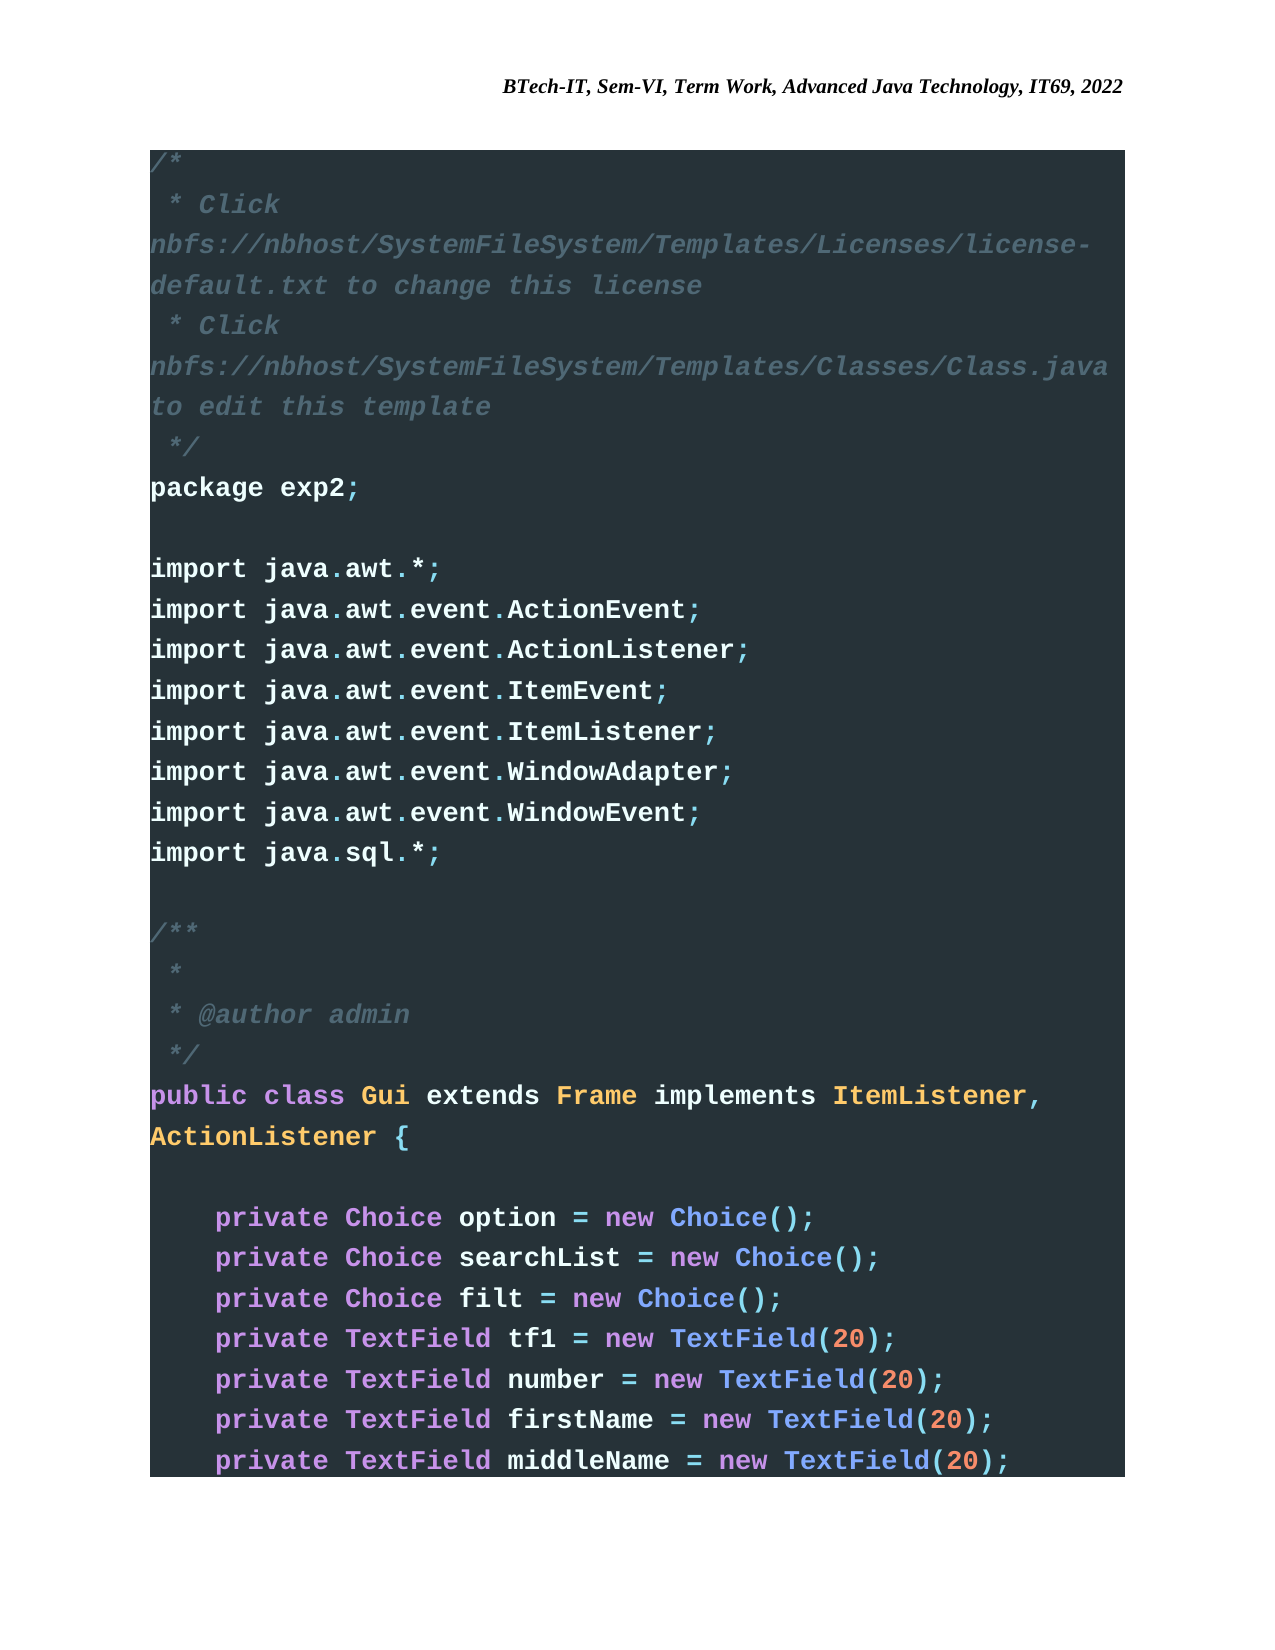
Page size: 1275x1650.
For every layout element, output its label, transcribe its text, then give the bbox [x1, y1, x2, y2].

text import java.awt.event.ActionEvent; [150, 596, 1125, 626]
text * @author admin [150, 1001, 1125, 1032]
text private Choice filt = new Choice(); [150, 1284, 1125, 1315]
text private Choice searchList = new Choice(); [150, 1244, 1125, 1275]
text import java.awt.event.WindowAdapter; [150, 758, 1125, 788]
text import java.awt.event.ItemEvent; [150, 677, 1125, 707]
text package exp2; [150, 474, 1125, 505]
text import java.awt.*; [150, 555, 1125, 586]
text * Click nbfs://nbhost/SystemFileSystem/Templates/Classes/Class.java to edit this template [150, 312, 1125, 424]
text public class Gui extends Frame implements ItemListener, ActionListener { [150, 1082, 1125, 1153]
text * [150, 960, 1125, 991]
text */ [150, 434, 1125, 464]
text import java.sql.*; [150, 839, 1125, 869]
text private Choice option = new Choice(); [150, 1203, 1125, 1234]
text import java.awt.event.WindowEvent; [150, 798, 1125, 829]
text * Click nbfs://nbhost/SystemFileSystem/Templates/Licenses/license-default.txt to change this license [150, 191, 1125, 302]
text import java.awt.event.ActionListener; [150, 636, 1125, 667]
text private TextField tf1 = new TextField(20); [150, 1325, 1125, 1356]
text private TextField middleName = new TextField(20); [150, 1447, 1125, 1477]
text */ [150, 1041, 1125, 1072]
text import java.awt.event.ItemListener; [150, 717, 1125, 748]
text /* [150, 150, 1125, 181]
text private TextField firstName = new TextField(20); [150, 1406, 1125, 1437]
text private TextField number = new TextField(20); [150, 1366, 1125, 1396]
text /** [150, 920, 1125, 951]
